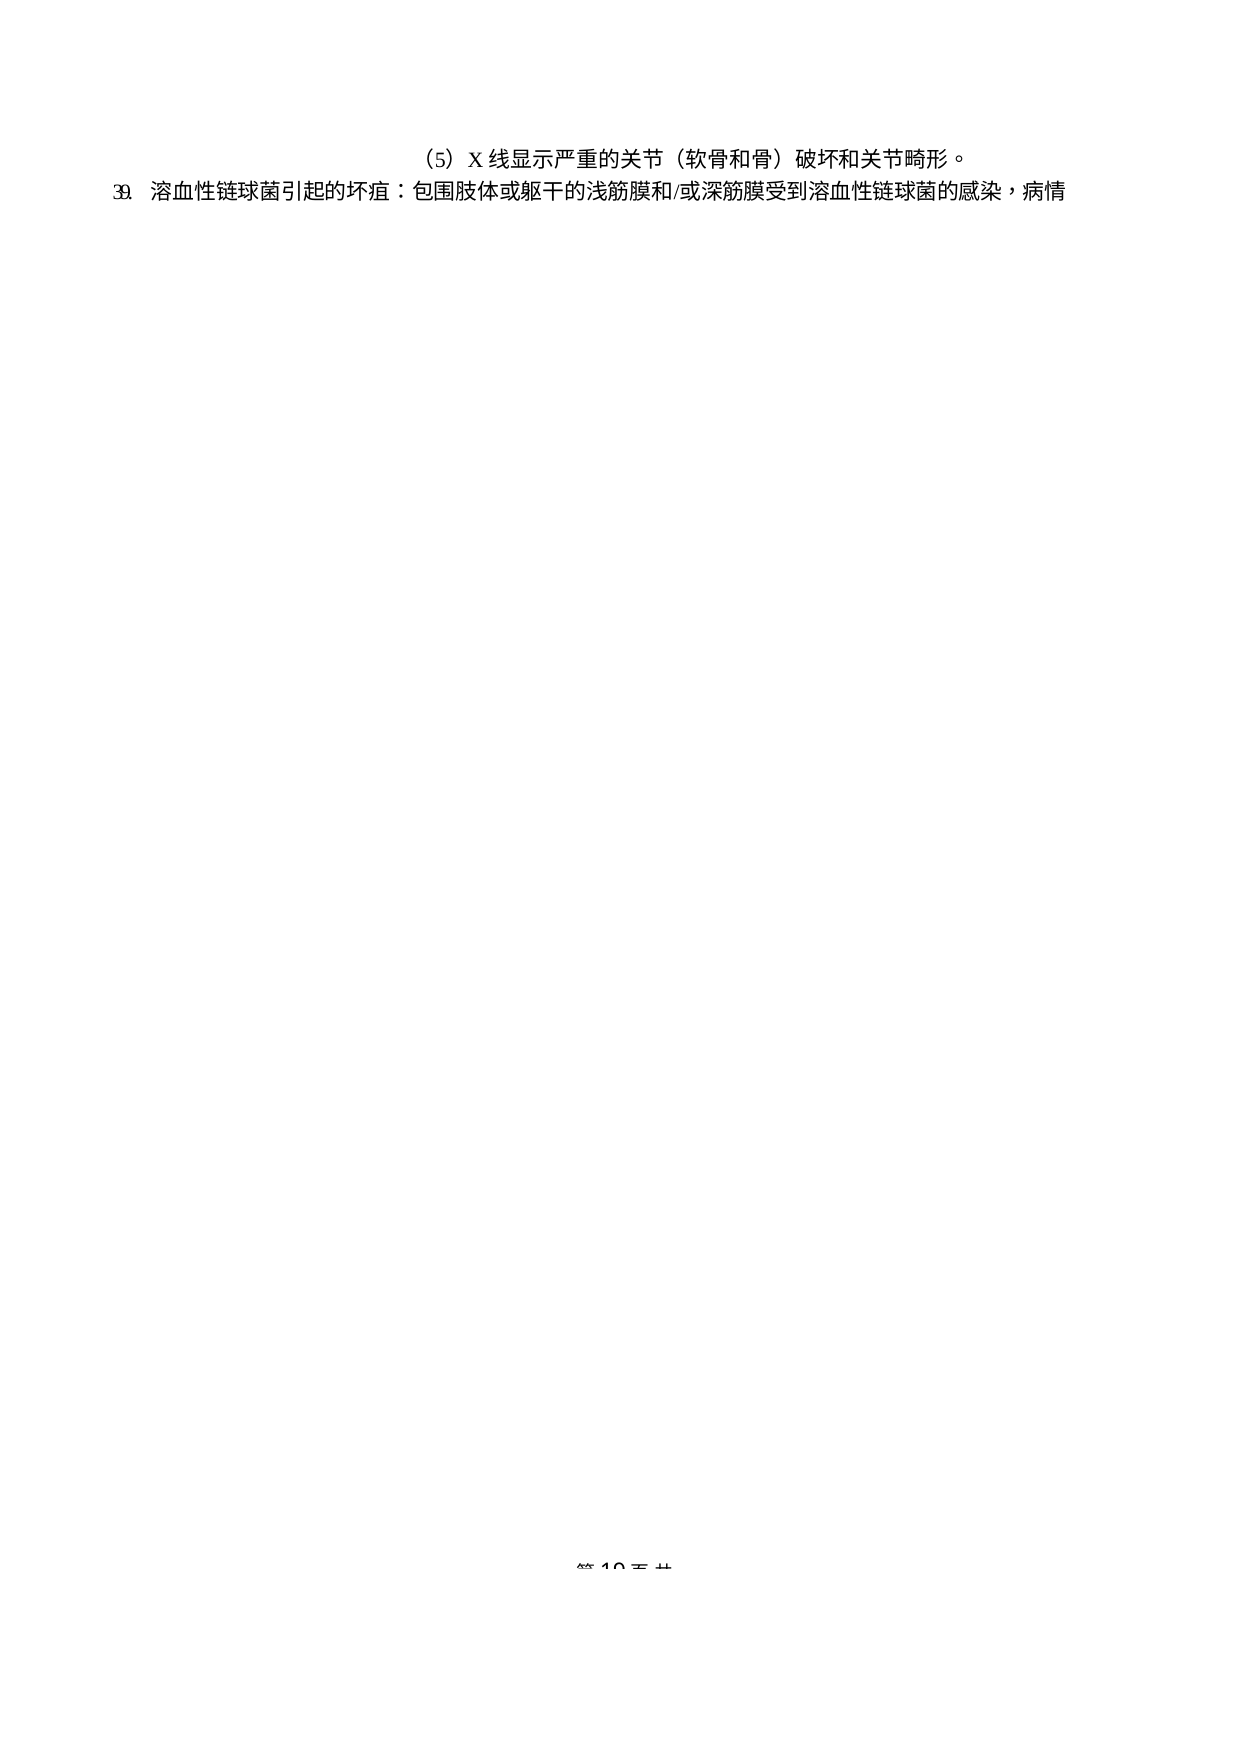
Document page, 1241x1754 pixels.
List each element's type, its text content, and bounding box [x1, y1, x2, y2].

list 溶血性链球菌引起的坏疽：包围肢体或躯干的浅筋膜和/或深筋膜受到溶血性链球菌的感染，病情 [112, 176, 1090, 206]
text （5）X 线显示严重的关节（软骨和骨）破坏和关节畸形。 [413, 144, 1090, 173]
